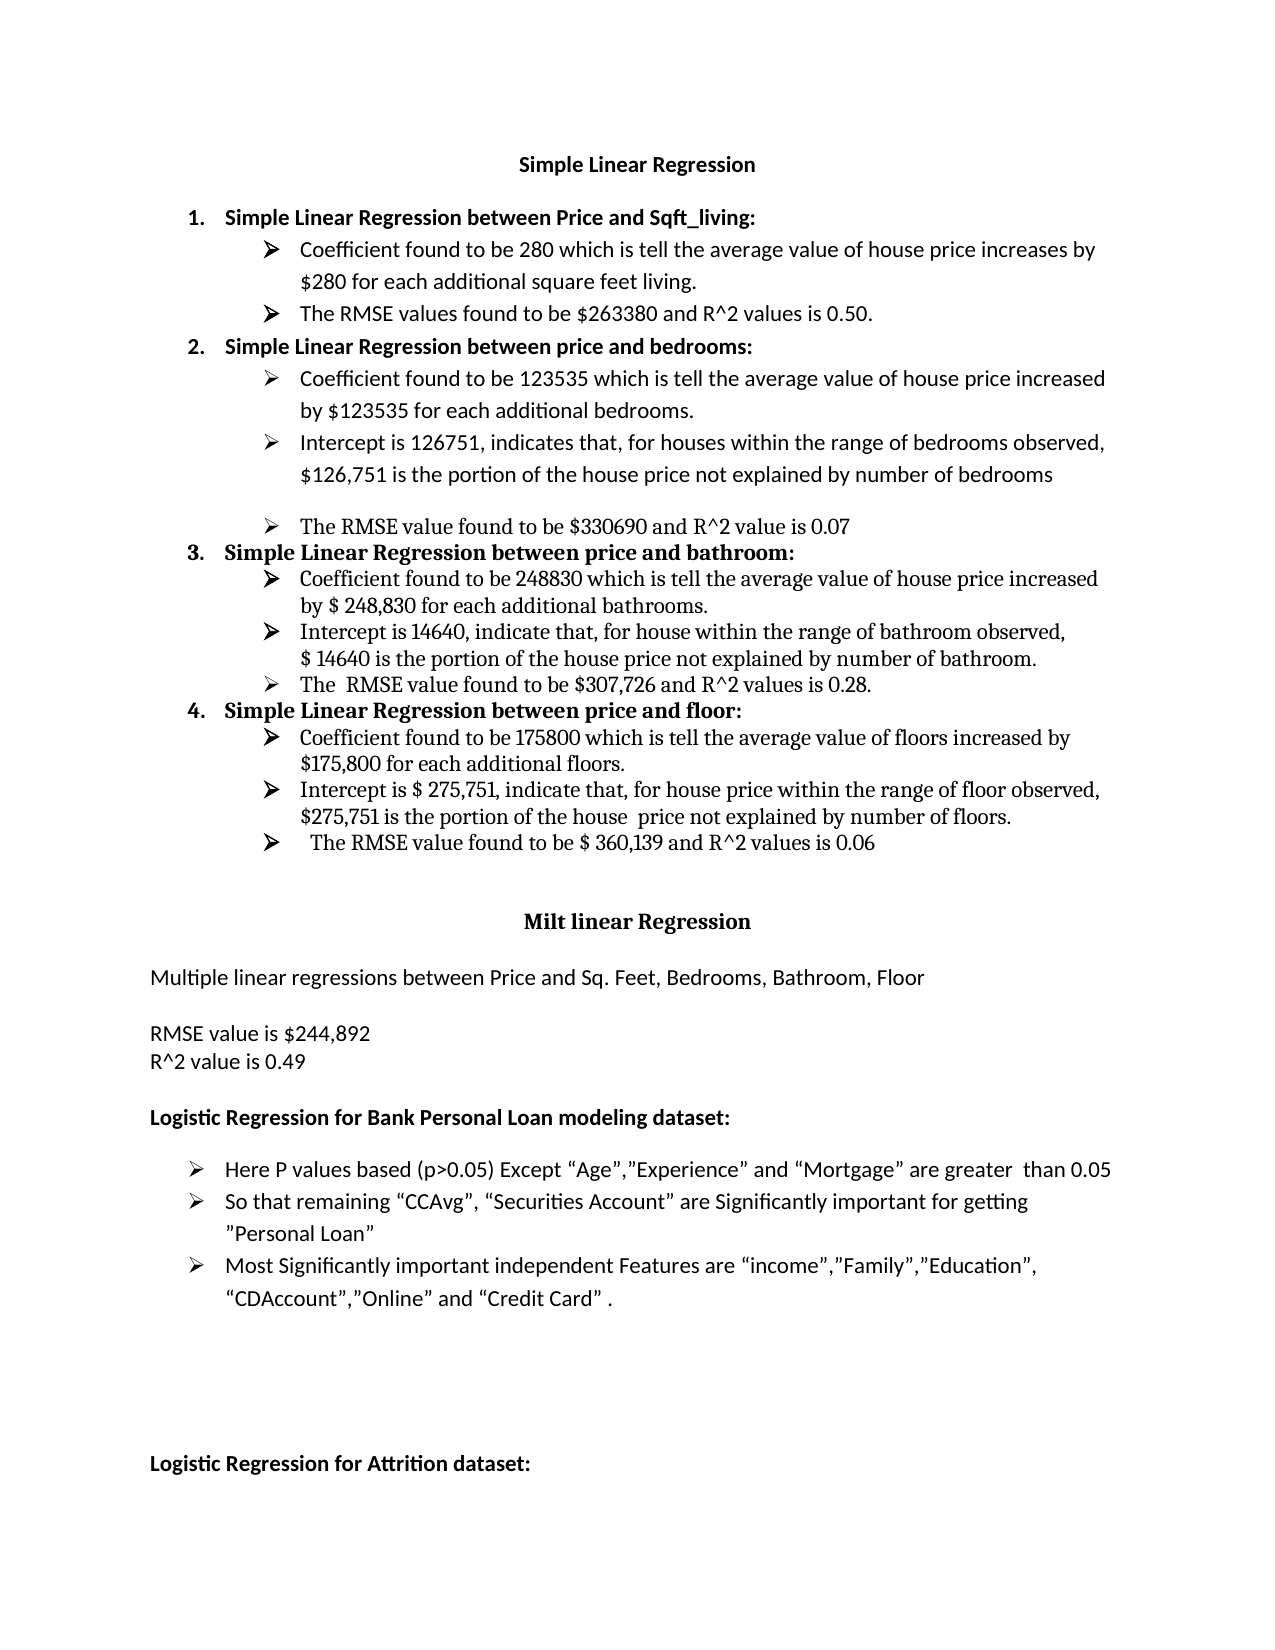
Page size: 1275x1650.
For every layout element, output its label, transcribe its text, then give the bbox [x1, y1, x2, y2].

list Here P values based (p>0.05) Except “Age”,”Experience” and “Mortgage” are greater than 0.05 [187, 1155, 1125, 1183]
text RMSE value is $244,892 [150, 1019, 1125, 1047]
text Milt linear Regression [150, 909, 1125, 935]
list The RMSE value found to be $ 360,139 and R^2 values is 0.06 [262, 830, 1125, 856]
list Coefficient found to be 248830 which is tell the average value of house price increased by $ 248,830 for each additional bathrooms. [262, 566, 1125, 619]
list The RMSE value found to be $330690 and R^2 value is 0.07 [262, 513, 1125, 540]
list Simple Linear Regression between price and bedrooms: [187, 332, 1125, 360]
list Simple Linear Regression between price and bathroom: [187, 540, 1125, 566]
list So that remaining “CCAvg”, “Securities Account” are Significantly important for getting ”Personal Loan” [187, 1187, 1125, 1247]
list Coefficient found to be 123535 which is tell the average value of house price increased by $123535 for each additional bedrooms. [262, 364, 1125, 424]
list The RMSE values found to be $263380 and R^2 values is 0.50. [262, 299, 1125, 328]
text R^2 value is 0.49 [150, 1047, 1125, 1075]
text $ 14640 is the portion of the house price not explained by number of bathroom. [300, 645, 1125, 672]
text Logistic Regression for Attrition dataset: [150, 1449, 1125, 1477]
list Coefficient found to be 280 which is tell the average value of house price increases by $280 for each additional square feet living. [262, 235, 1125, 295]
text Logistic Regression for Bank Personal Loan modeling dataset: [150, 1103, 1125, 1155]
list Intercept is 14640, indicate that, for house within the range of bathroom observed, [262, 619, 1125, 645]
list Simple Linear Regression between price and floor: [187, 698, 1125, 724]
list Simple Linear Regression between Price and Sqft_living: [187, 203, 1125, 231]
list Most Significantly important independent Features are “income”,”Family”,”Education”, “CDAccount”,”Online” and “Credit Card” . [187, 1252, 1125, 1312]
list Intercept is 126751, indicates that, for houses within the range of bedrooms observed, $126,751 is the portion of the house price not explained by number of bedrooms [262, 428, 1125, 488]
list The RMSE value found to be $307,726 and R^2 values is 0.28. [262, 672, 1125, 698]
list Intercept is $ 275,751, indicate that, for house price within the range of floor observed, $275,751 is the portion of the house price not explained by number of floors. [262, 777, 1125, 830]
text Multiple linear regressions between Price and Sq. Feet, Bedrooms, Bathroom, Floor [150, 963, 1125, 991]
text Simple Linear Regression [150, 150, 1125, 178]
list Coefficient found to be 175800 which is tell the average value of floors increased by $175,800 for each additional floors. [262, 724, 1125, 777]
